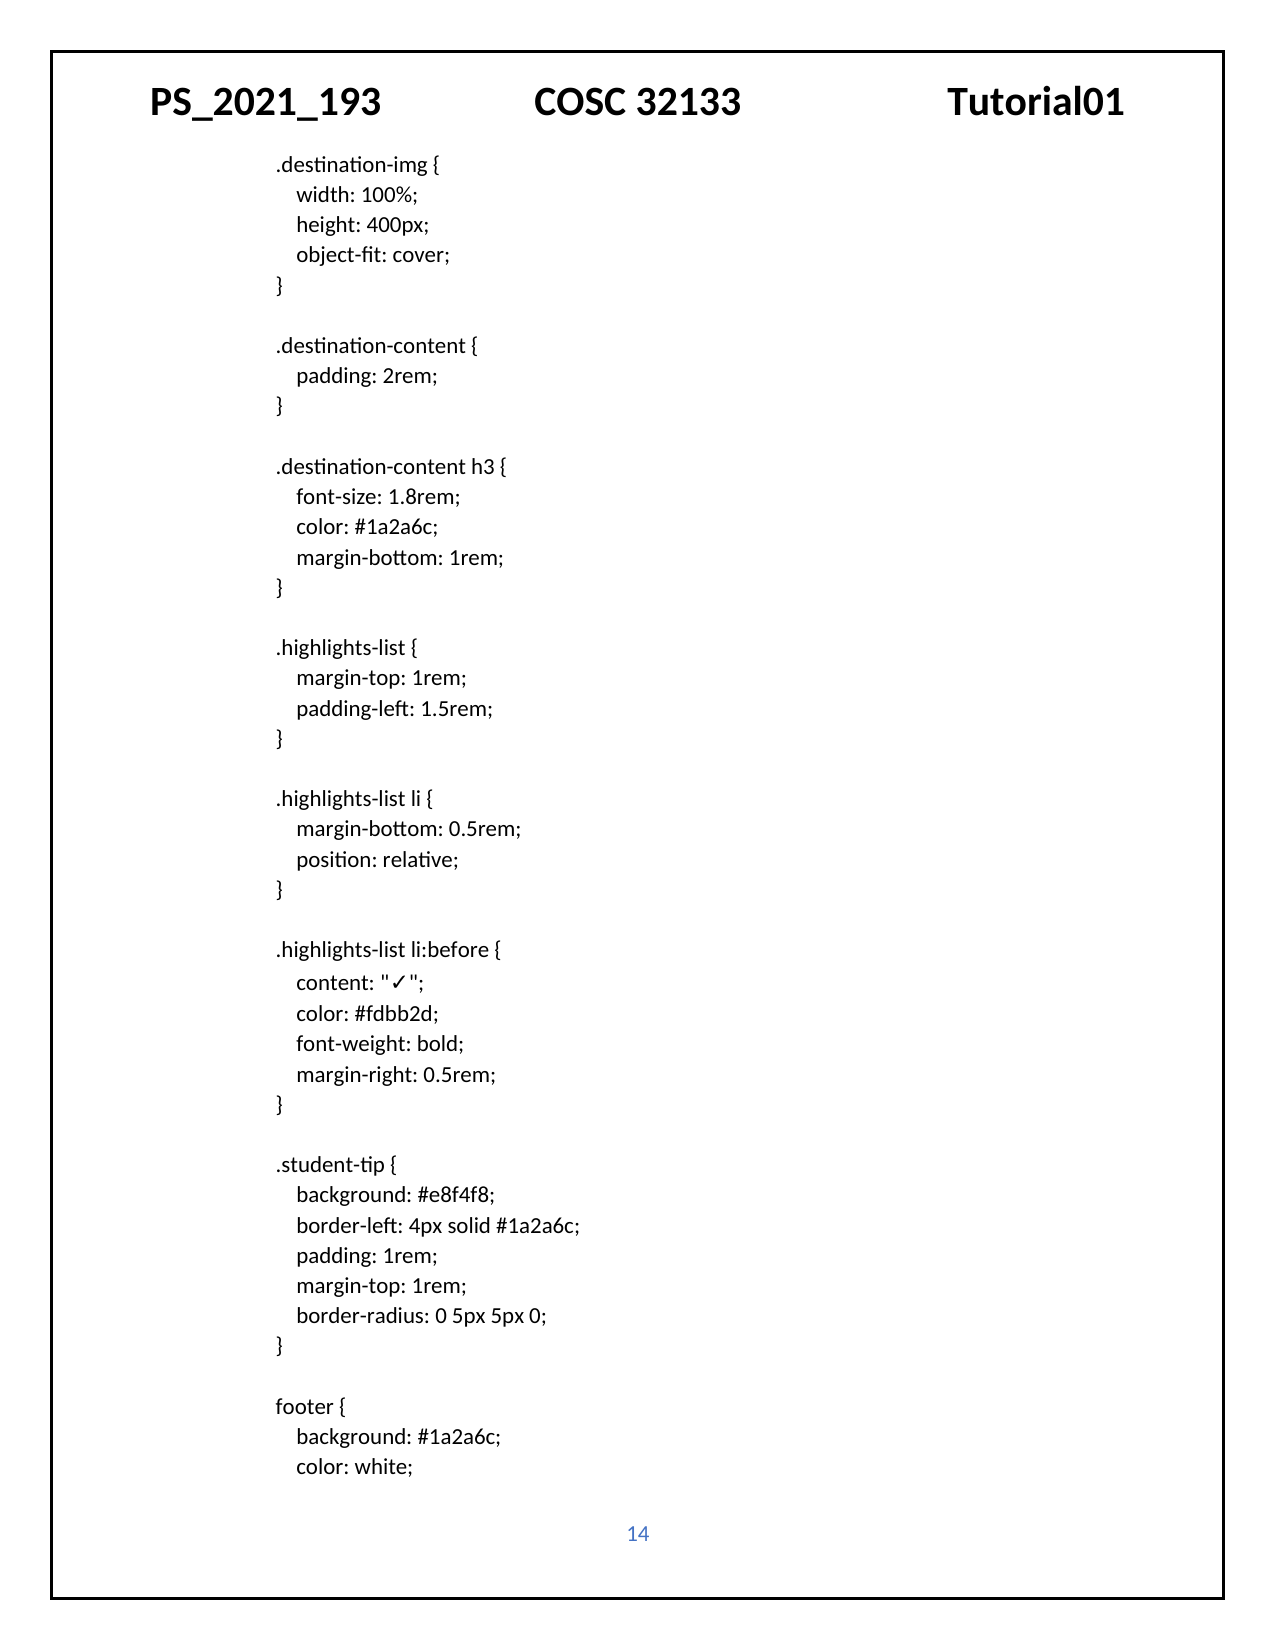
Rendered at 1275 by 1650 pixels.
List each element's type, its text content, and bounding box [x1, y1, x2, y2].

list margin-bottom: 0.5rem; [234, 814, 1125, 843]
list font-weight: bold; [234, 1029, 1125, 1058]
list } [234, 724, 1125, 752]
list .highlights-list li:before { [234, 935, 1125, 963]
list margin-top: 1rem; [234, 1271, 1125, 1299]
list background: #1a2a6c; [234, 1422, 1125, 1450]
list margin-right: 0.5rem; [234, 1060, 1125, 1088]
list .destination-img { [234, 150, 1125, 178]
list padding: 1rem; [234, 1241, 1125, 1269]
list .destination-content h3 { [234, 452, 1125, 480]
list position: relative; [234, 845, 1125, 873]
list } [234, 392, 1125, 420]
list .student-tip { [234, 1150, 1125, 1178]
list color: #fdbb2d; [234, 999, 1125, 1027]
list } [234, 1332, 1125, 1360]
list .highlights-list { [234, 633, 1125, 661]
list border-left: 4px solid #1a2a6c; [234, 1211, 1125, 1239]
list content: "✓"; [234, 966, 1125, 997]
list margin-top: 1rem; [234, 663, 1125, 692]
list object-fit: cover; [234, 241, 1125, 269]
list } [234, 271, 1125, 299]
list color: white; [234, 1452, 1125, 1481]
list } [234, 573, 1125, 601]
list background: #e8f4f8; [234, 1181, 1125, 1209]
list height: 400px; [234, 210, 1125, 238]
list .destination-content { [234, 331, 1125, 359]
list width: 100%; [234, 180, 1125, 208]
list footer { [234, 1392, 1125, 1420]
list } [234, 875, 1125, 903]
list font-size: 1.8rem; [234, 482, 1125, 510]
list margin-bottom: 1rem; [234, 543, 1125, 571]
list border-radius: 0 5px 5px 0; [234, 1301, 1125, 1329]
list padding: 2rem; [234, 361, 1125, 389]
list .highlights-list li { [234, 784, 1125, 812]
list color: #1a2a6c; [234, 512, 1125, 541]
list padding-left: 1.5rem; [234, 694, 1125, 722]
list } [234, 1090, 1125, 1118]
